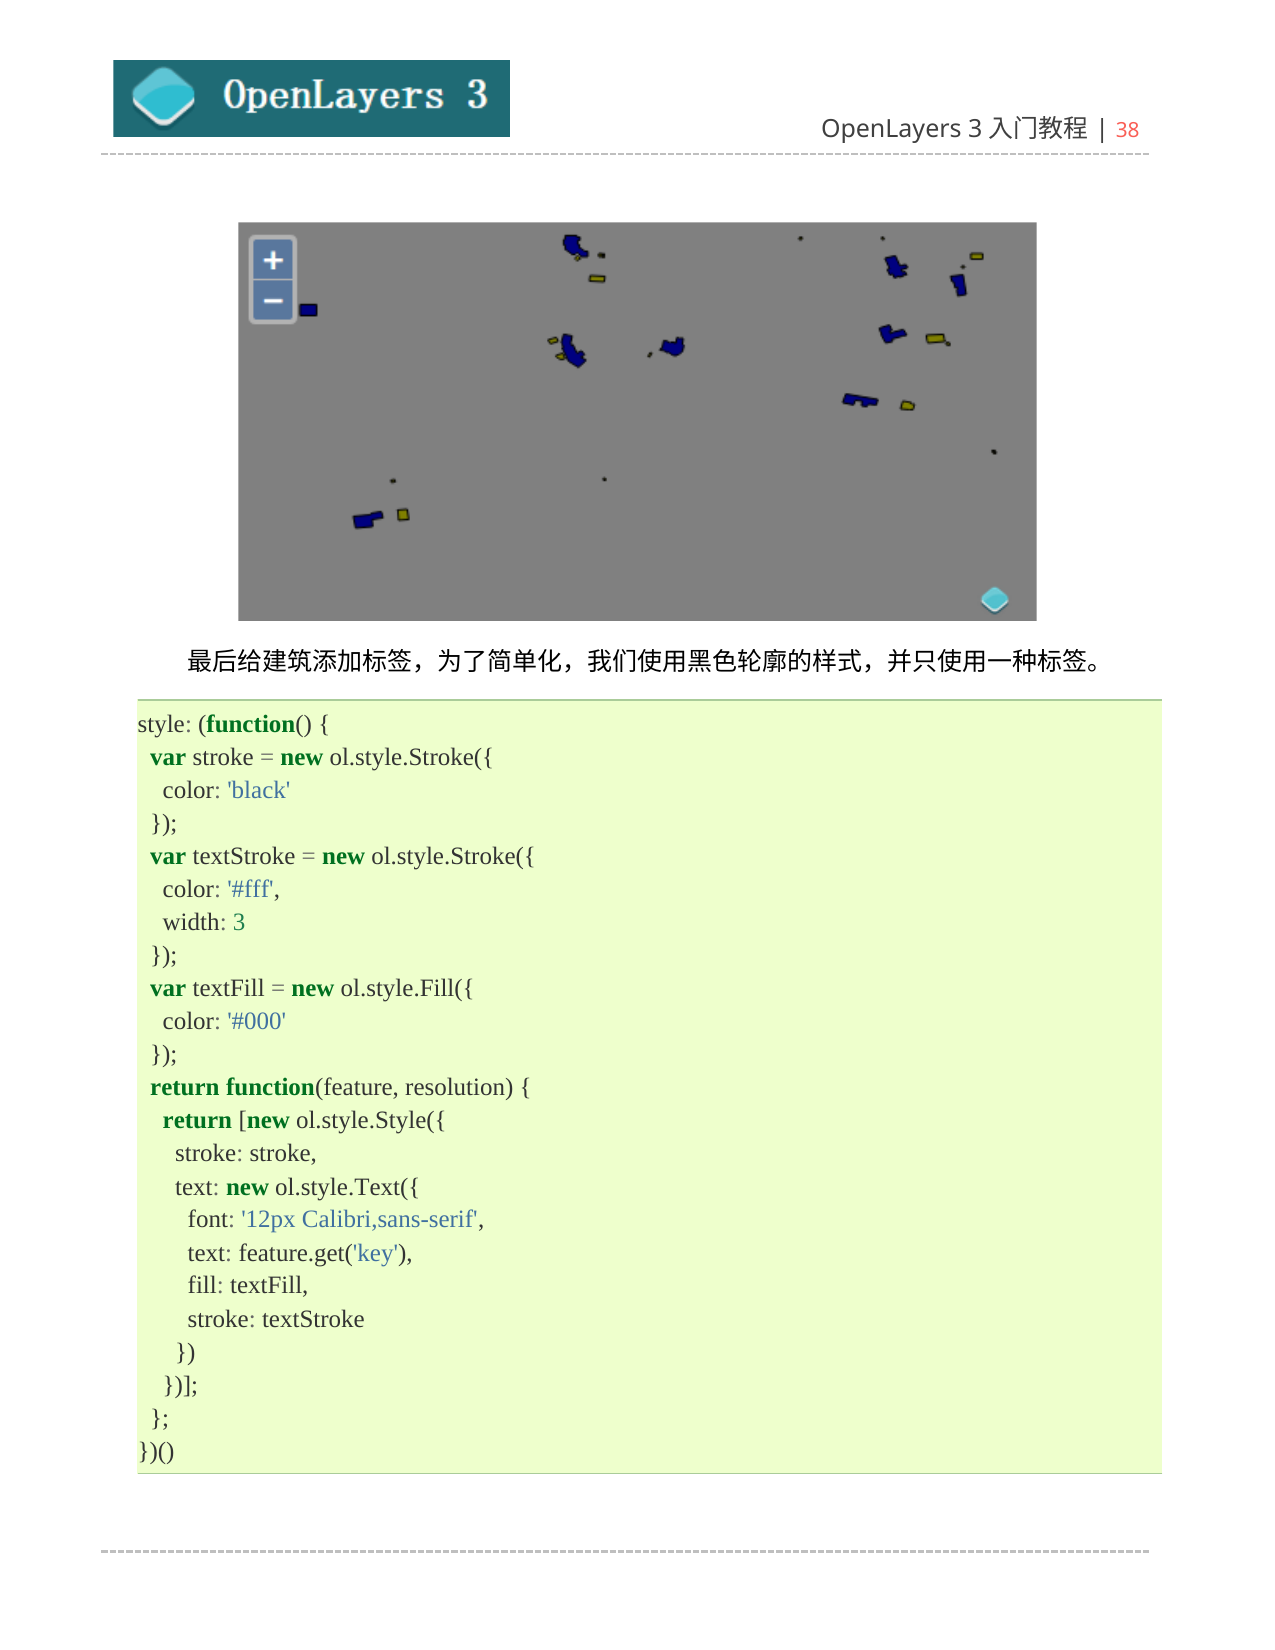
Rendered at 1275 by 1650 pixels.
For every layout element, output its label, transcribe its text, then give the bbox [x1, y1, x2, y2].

text return [new ol.style.Style({ [137, 1096, 1162, 1129]
text })]; [137, 1360, 1162, 1393]
text style: (function() { [137, 700, 1162, 732]
text }) [137, 1327, 1162, 1360]
picture [113, 60, 510, 137]
text 最后给建筑添加标签，为了简单化，我们使用黑色轮廓的样式，并只使用一种标签。 [112, 641, 1162, 677]
text }; [137, 1393, 1162, 1426]
text var textStroke = new ol.style.Stroke({ [137, 831, 1162, 864]
text })() [137, 1426, 1162, 1474]
text }); [137, 1029, 1162, 1063]
text fill: textFill, [137, 1261, 1162, 1294]
text text: feature.get('key'), [137, 1228, 1162, 1261]
text color: '#fff', [137, 864, 1162, 897]
text text: new ol.style.Text({ [137, 1162, 1162, 1195]
text color: 'black' [137, 765, 1162, 798]
text stroke: textStroke [137, 1294, 1162, 1327]
text font: '12px Calibri,sans-serif', [137, 1195, 1162, 1228]
text stroke: stroke, [137, 1129, 1162, 1162]
text }); [137, 931, 1162, 963]
text color: '#000' [137, 997, 1162, 1029]
text width: 3 [137, 897, 1162, 931]
text }); [137, 798, 1162, 831]
text var stroke = new ol.style.Stroke({ [137, 732, 1162, 765]
picture [238, 221, 1037, 621]
text var textFill = new ol.style.Fill({ [137, 963, 1162, 997]
text return function(feature, resolution) { [137, 1063, 1162, 1096]
